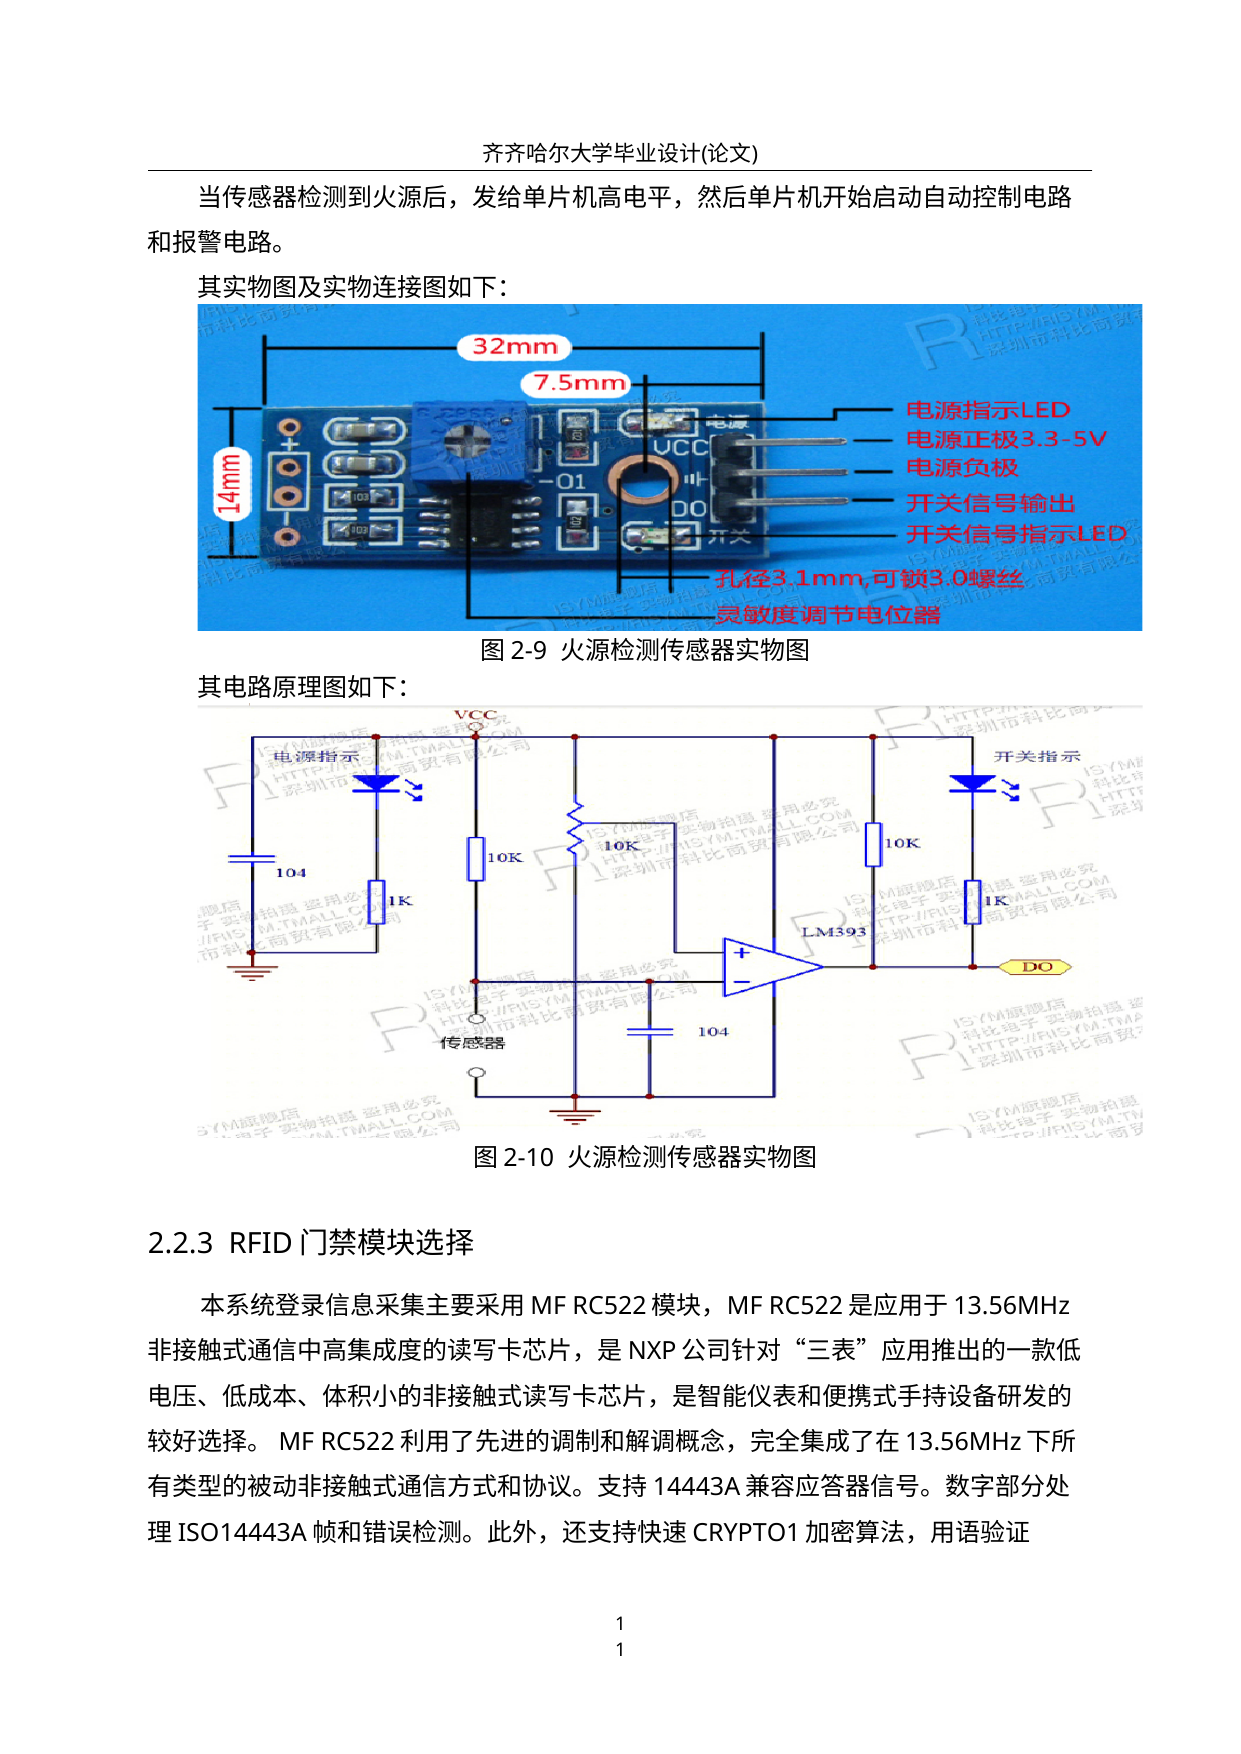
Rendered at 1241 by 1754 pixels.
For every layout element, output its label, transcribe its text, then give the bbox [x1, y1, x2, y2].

text 图2-10 火源检测传感器实物图 [148, 1137, 1092, 1173]
picture [197, 304, 1143, 631]
subtitle 2.2.3 RFID门禁模块选择 [148, 1220, 1092, 1262]
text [148, 1286, 1092, 1548]
text 其实物图及实物连接图如下： [148, 268, 1092, 304]
text 其电路原理图如下： [148, 667, 1092, 703]
text 图2-9 火源检测传感器实物图 [148, 631, 1092, 667]
text 当传感器检测到火源后，发给单片机高电平，然后单片机开始启动自动控制电路和报警电路。 [148, 177, 1092, 259]
picture [197, 703, 1143, 1138]
